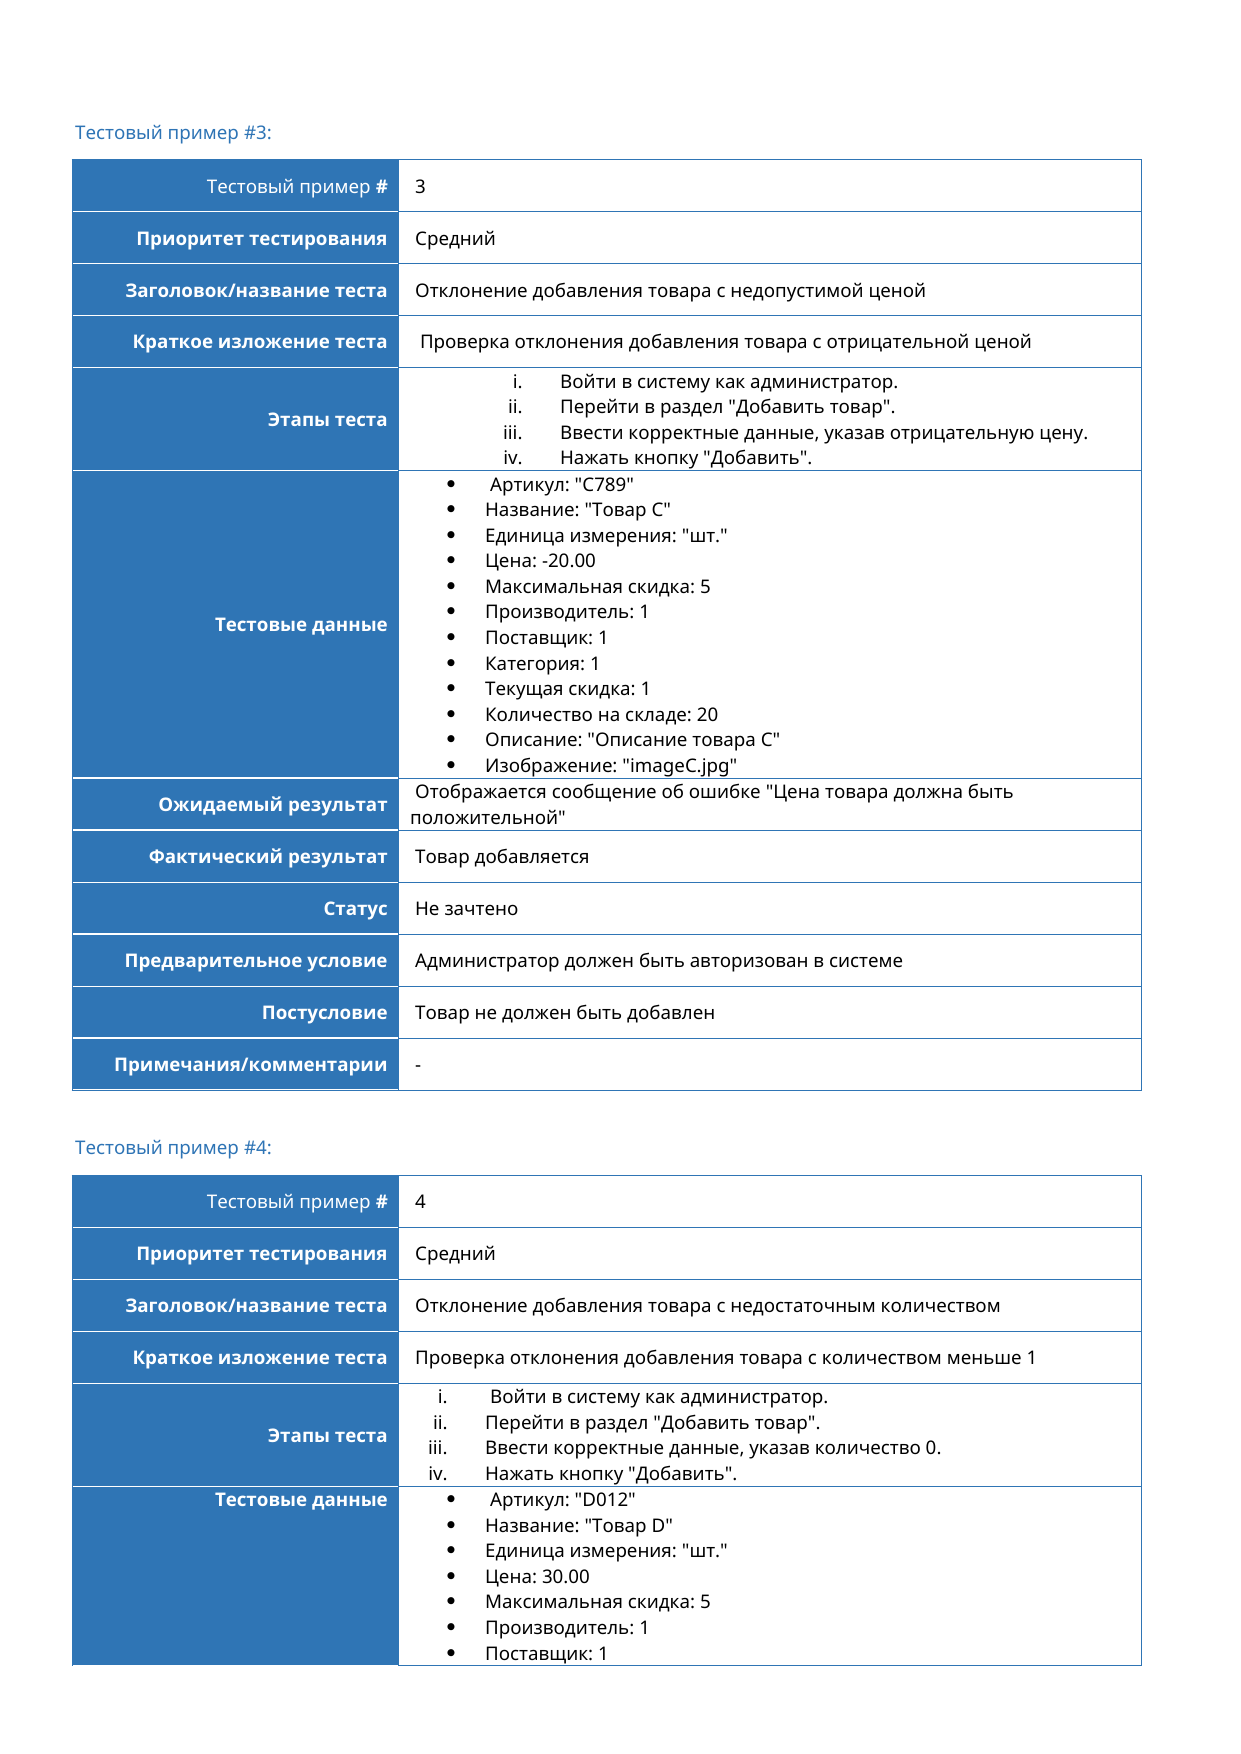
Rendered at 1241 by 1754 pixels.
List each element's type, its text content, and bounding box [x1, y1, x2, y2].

table_cell Средний [399, 1228, 1141, 1279]
table_cell Этапы теста [73, 1384, 398, 1486]
table_cell Фактический результат [73, 831, 398, 882]
table_cell Тестовые данные [73, 471, 398, 777]
table_cell - [399, 1039, 1141, 1089]
table_cell Средний [399, 212, 1141, 263]
table_cell Статус [73, 883, 398, 933]
subtitle Тестовый пример #4: [75, 1135, 1165, 1160]
table_header 4 [399, 1176, 1141, 1227]
table_cell Товар добавляется [399, 831, 1141, 882]
table_cell Отображается сообщение об ошибке "Цена товара должна быть положительной" [399, 779, 1141, 829]
table_header Тестовый пример # [73, 1176, 398, 1227]
table_cell Примечания/комментарии [73, 1039, 398, 1089]
table_cell Предварительное условие [73, 935, 398, 986]
table_cell Артикул: "C789" Название: "Товар C" Единица измерения: "шт." Цена: -20.00 Максимальная скидка: 5 Производитель: 1 Поставщик: 1 Категория: 1 Текущая скидка: 1 Количество на складе: 20 Описание: "Описание товара C" Изображение: "imageC.jpg" [399, 471, 1141, 777]
table_cell Краткое изложение теста [73, 1332, 398, 1383]
table_cell Войти в систему как администратор. Перейти в раздел "Добавить товар". Ввести корректные данные, указав количество 0. Нажать кнопку "Добавить". [399, 1384, 1141, 1486]
table_cell Приоритет тестирования [73, 212, 398, 263]
table_cell Заголовок/название теста [73, 1280, 398, 1331]
table_cell Краткое изложение теста [73, 316, 398, 367]
table_cell Ожидаемый результат [73, 779, 398, 829]
table_cell Отклонение добавления товара с недостаточным количеством [399, 1280, 1141, 1331]
table_cell Приоритет тестирования [73, 1228, 398, 1279]
table_cell Войти в систему как администратор. Перейти в раздел "Добавить товар". Ввести корректные данные, указав отрицательную цену. Нажать кнопку "Добавить". [399, 368, 1141, 470]
table_cell Заголовок/название теста [73, 264, 398, 315]
table_cell Товар не должен быть добавлен [399, 987, 1141, 1037]
table_cell Проверка отклонения добавления товара с отрицательной ценой [399, 316, 1141, 367]
subtitle Тестовый пример #3: [75, 119, 1165, 145]
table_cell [399, 1487, 1141, 1665]
table_cell Тестовые данные [73, 1487, 398, 1665]
table_cell Постусловие [73, 987, 398, 1037]
table_cell Не зачтено [399, 883, 1141, 933]
table_header 3 [399, 160, 1141, 211]
table_cell Администратор должен быть авторизован в системе [399, 935, 1141, 986]
table_header Тестовый пример # [73, 160, 398, 211]
table_cell Этапы теста [73, 368, 398, 470]
table_cell Проверка отклонения добавления товара с количеством меньше 1 [399, 1332, 1141, 1383]
table_cell Отклонение добавления товара с недопустимой ценой [399, 264, 1141, 315]
